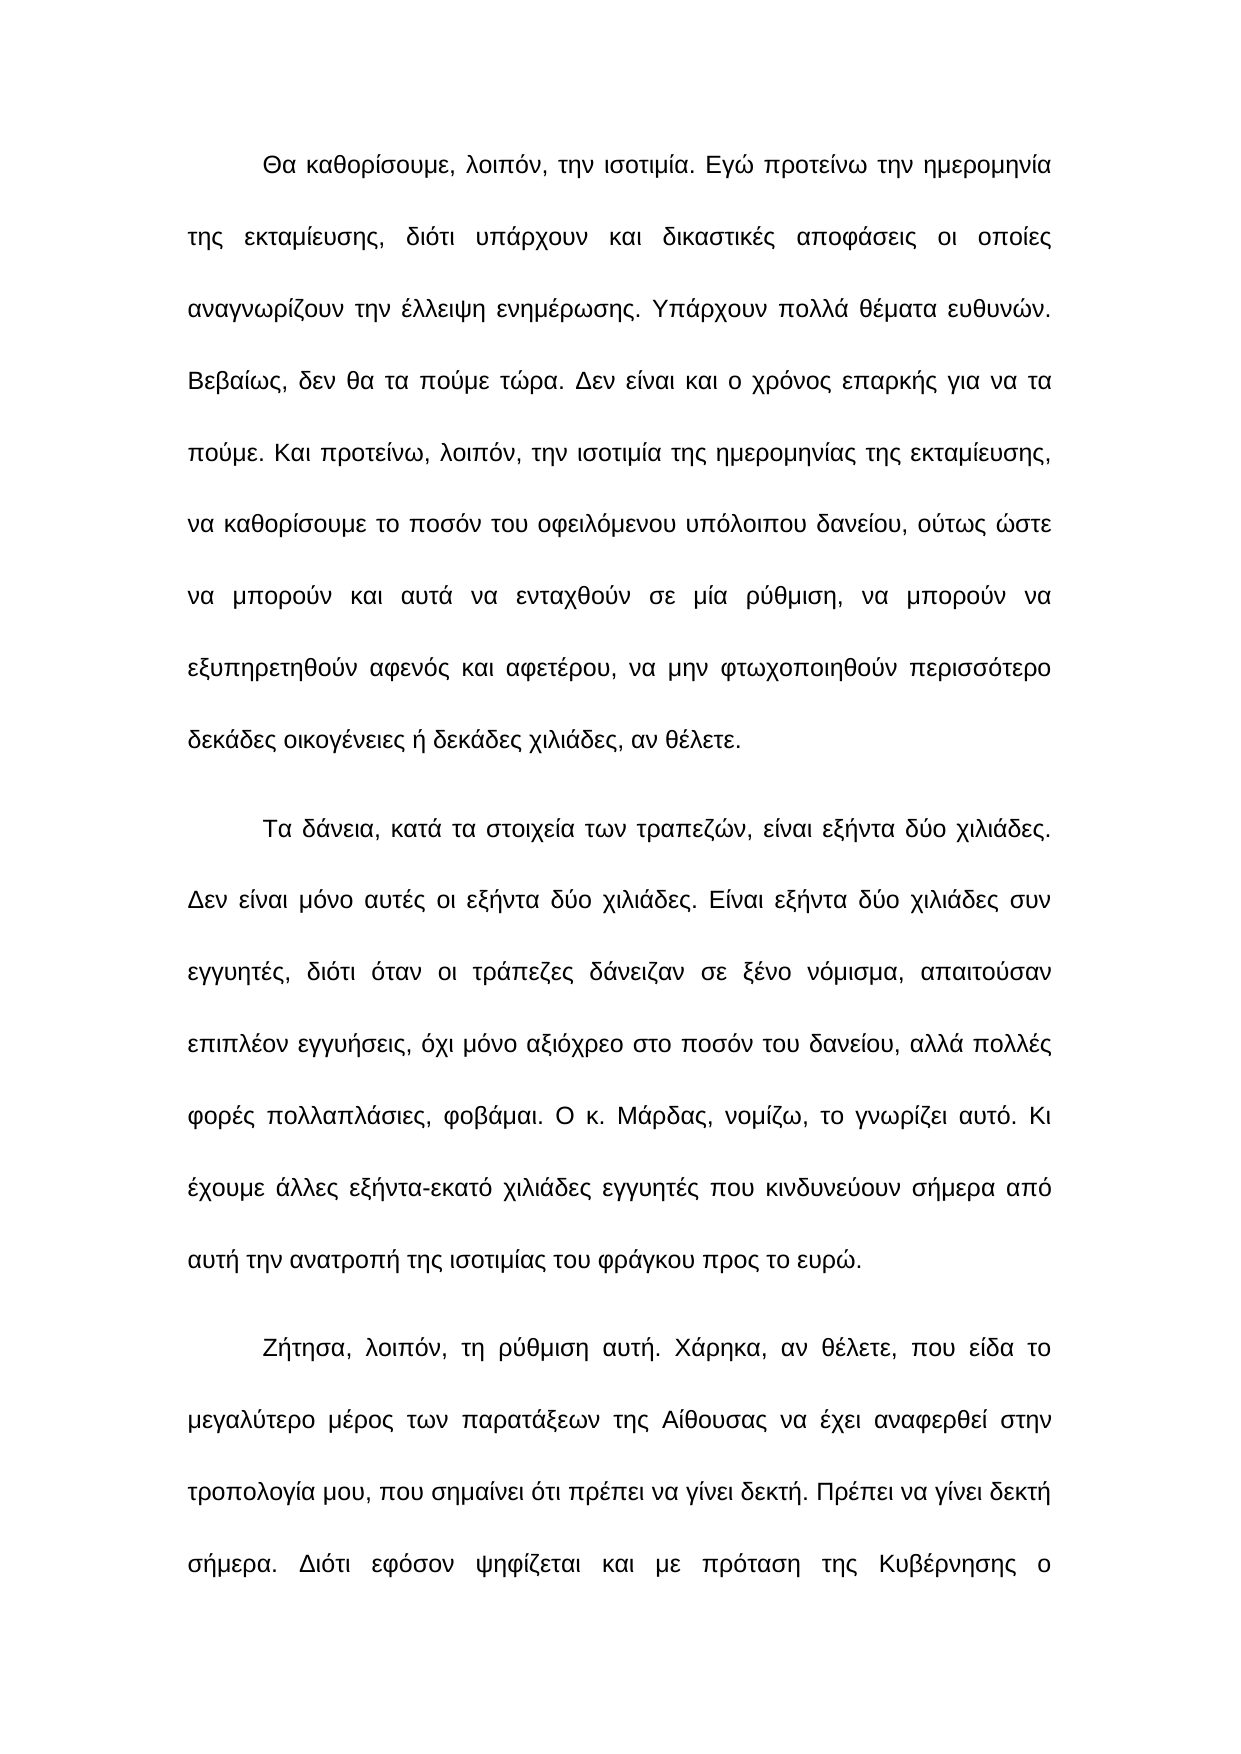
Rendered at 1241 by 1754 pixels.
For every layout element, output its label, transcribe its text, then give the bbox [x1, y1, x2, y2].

text Θα καθορίσουμε, λοιπόν, την ισοτιμία. Εγώ προτείνω την ημερομηνία της εκταμίευσης, διότι υπάρχουν και δικαστικές αποφάσεις οι οποίες αναγνωρίζουν την έλλειψη ενημέρωσης. Υπάρχουν πολλά θέματα ευθυνών. Βεβαίως, δεν θα τα πούμε τώρα. Δεν είναι και ο χρόνος επαρκής για να τα πούμε. Και προτείνω, λοιπόν, την ισοτιμία της ημερομηνίας της εκταμίευσης, να καθορίσουμε το ποσόν του οφειλόμενου υπόλοιπου δανείου, ούτως ώστε να μπορούν και αυτά να ενταχθούν σε μία ρύθμιση, να μπορούν να εξυπηρετηθούν αφενός και αφετέρου, να μην φτωχοποιηθούν περισσότερο δεκάδες οικογένειες ή δεκάδες χιλιάδες, αν θέλετε. [187, 150, 1053, 754]
text Τα δάνεια, κατά τα στοιχεία των τραπεζών, είναι εξήντα δύο χιλιάδες. Δεν είναι μόνο αυτές οι εξήντα δύο χιλιάδες. Είναι εξήντα δύο χιλιάδες συν εγγυητές, διότι όταν οι τράπεζες δάνειζαν σε ξένο νόμισμα, απαιτούσαν επιπλέον εγγυήσεις, όχι μόνο αξιόχρεο στο ποσόν του δανείου, αλλά πολλές φορές πολλαπλάσιες, φοβάμαι. Ο κ. Μάρδας, νομίζω, το γνωρίζει αυτό. Κι έχουμε άλλες εξήντα-εκατό χιλιάδες εγγυητές που κινδυνεύουν σήμερα από αυτή την ανατροπή της ισοτιμίας του φράγκου προς το ευρώ. [187, 813, 1053, 1273]
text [187, 1333, 1053, 1578]
